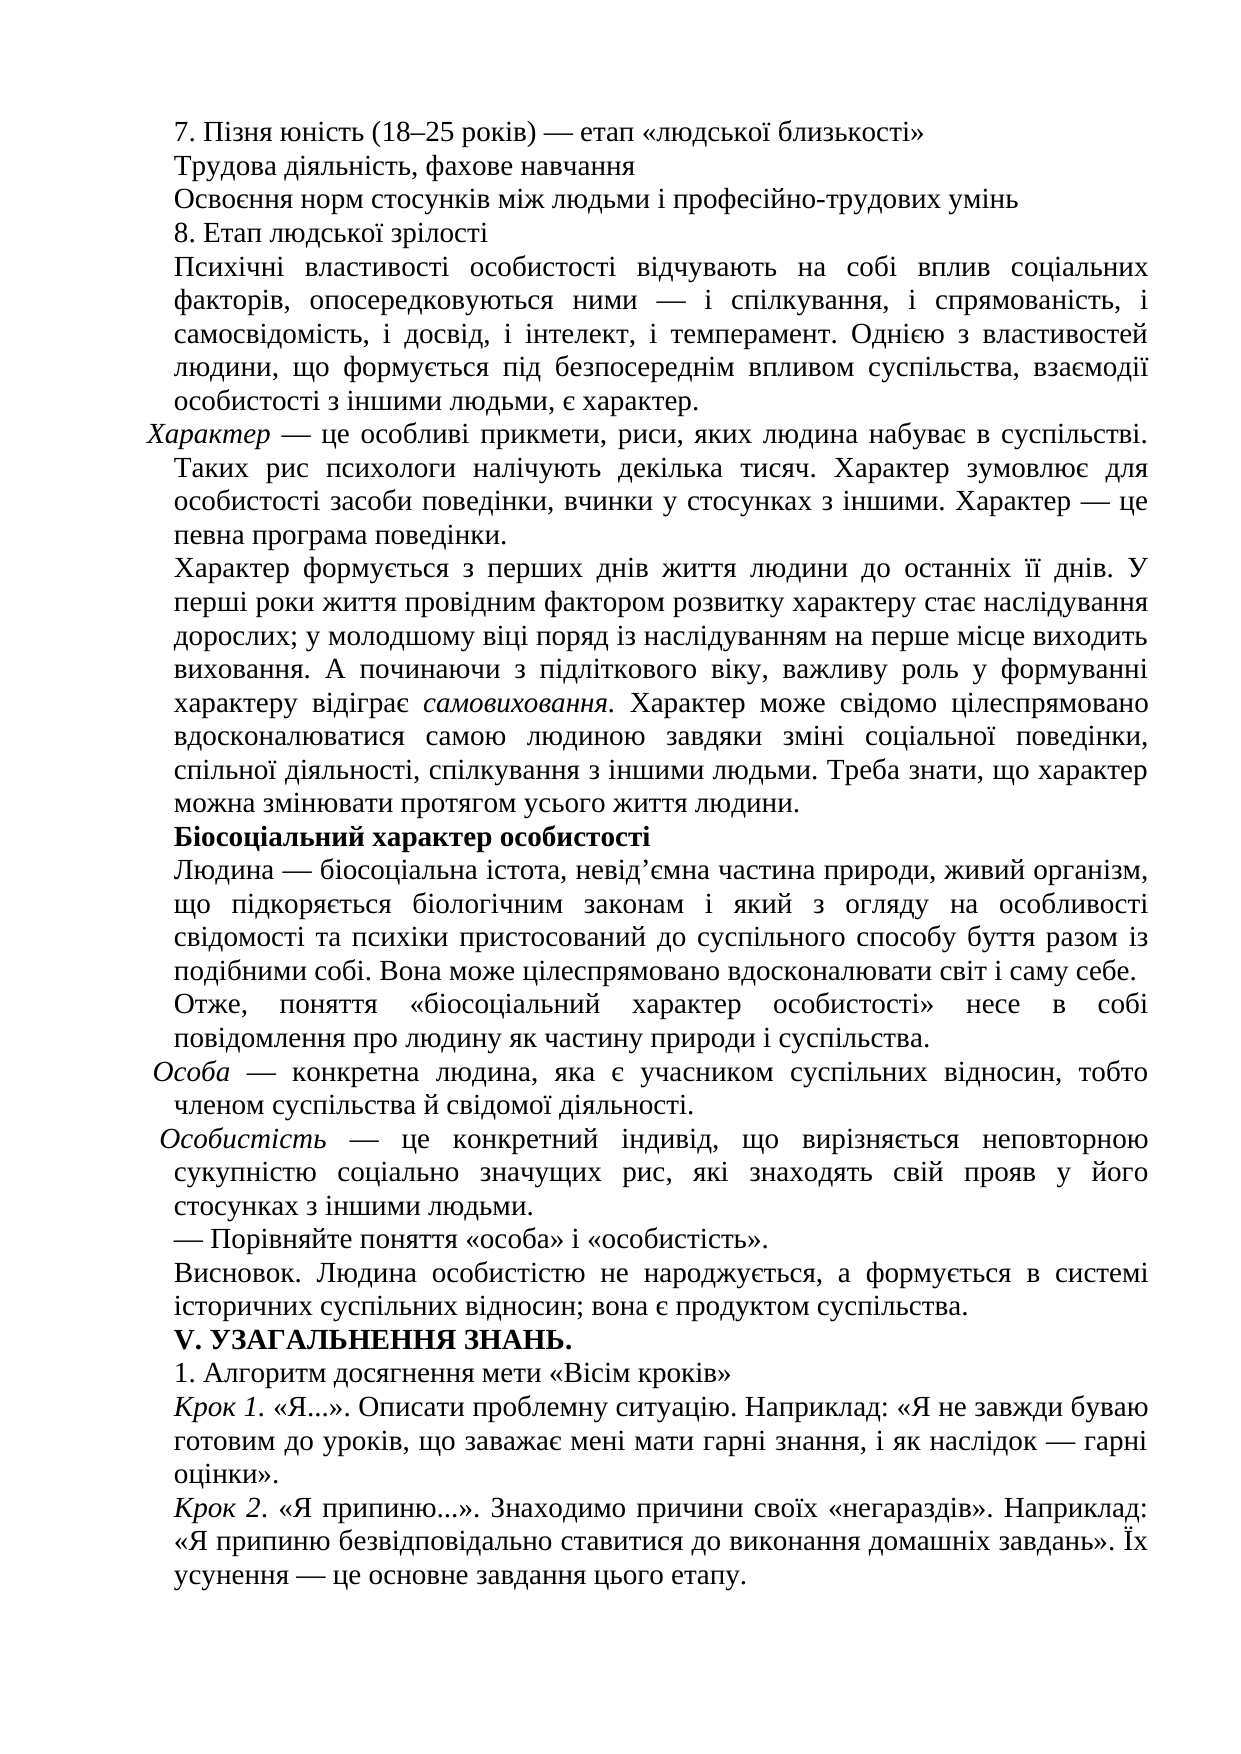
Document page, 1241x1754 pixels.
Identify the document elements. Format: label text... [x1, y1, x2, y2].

list Особа — конкретна людина, яка є учасником суспільних відносин, тобто членом суспільства й свідомої діяльності. [136, 1054, 1149, 1121]
text Отже, поняття «біосоціальний характер особистості» несе в собі повідомлення про людину як частину природи і суспільства. [174, 987, 1149, 1054]
text 1. Алгоритм досягнення мети «Вісім кроків» [174, 1356, 1149, 1389]
text Освоєння норм стосунків між людьми і професійно-трудових умінь [174, 182, 1149, 215]
text Характер формується з перших днів життя людини до останніх її днів. У перші роки життя провідним фактором розвитку характеру стає наслідування дорослих; у молодшому віці поряд із наслідуванням на перше місце виходить виховання. А починаючи з підліткового віку, важливу роль у формуванні характеру відіграє самовиховання. Характер може свідомо цілеспрямовано вдосконалюватися самою людиною завдяки зміні соціальної поведінки, спільної діяльності, спілкування з іншими людьми. Треба знати, що характер можна змінювати протягом усього життя людини. [174, 551, 1149, 819]
text V. УЗАГАЛЬНЕННЯ ЗНАНЬ. [174, 1322, 1149, 1356]
text Трудова діяльність, фахове навчання [174, 148, 1149, 182]
text Людина — біосоціальна істота, невід’ємна частина природи, живий організм, що підкоряється біологічним законам і який з огляду на особливості свідомості та психіки пристосований до суспільного способу буття разом із подібними собі. Вона може цілеспрямовано вдосконалювати світ і саму себе. [174, 852, 1149, 987]
text Біосоціальний характер особистості [174, 819, 1149, 852]
text 7. Пізня юність (18–25 років) — етап «людської близькості» [174, 114, 1149, 148]
text — Порівняйте поняття «особа» і «особистість». [174, 1221, 1149, 1255]
text 8. Етап людської зрілості [174, 215, 1149, 249]
text Крок 2. «Я припиню...». Знаходимо причини своїх «негараздів». Наприклад: «Я припиню безвідповідально ставитися до виконання домашніх завдань». Їх усунення — це основне завдання цього етапу. [174, 1490, 1149, 1590]
list Характер — це особливі прикмети, риси, яких людина набуває в суспільстві. Таких рис психологи налічують декілька тисяч. Характер зумовлює для особистості засоби поведінки, вчинки у стосунках з іншими. Характер — це певна програма поведінки. [136, 416, 1149, 551]
text Психічні властивості особистості відчувають на собі вплив соціальних факторів, опосередковуються ними — і спілкування, і спрямованість, і самосвідомість, і досвід, і інтелект, і темперамент. Однією з властивостей людини, що формується під безпосереднім впливом суспільства, взаємодії особистості з іншими людьми, є характер. [174, 249, 1149, 416]
list Особистість — це конкретний індивід, що вирізняється неповторною сукупністю соціально значущих рис, які знаходять свій прояв у його стосунках з іншими людьми. [136, 1121, 1149, 1221]
text Висновок. Людина особистістю не народжується, а формується в системі історичних суспільних відносин; вона є продуктом суспільства. [174, 1255, 1149, 1322]
text Крок 1. «Я...». Описати проблемну ситуацію. Наприклад: «Я не завжди буваю готовим до уроків, що заважає мені мати гарні знання, і як наслідок — гарні оцінки». [174, 1389, 1149, 1490]
